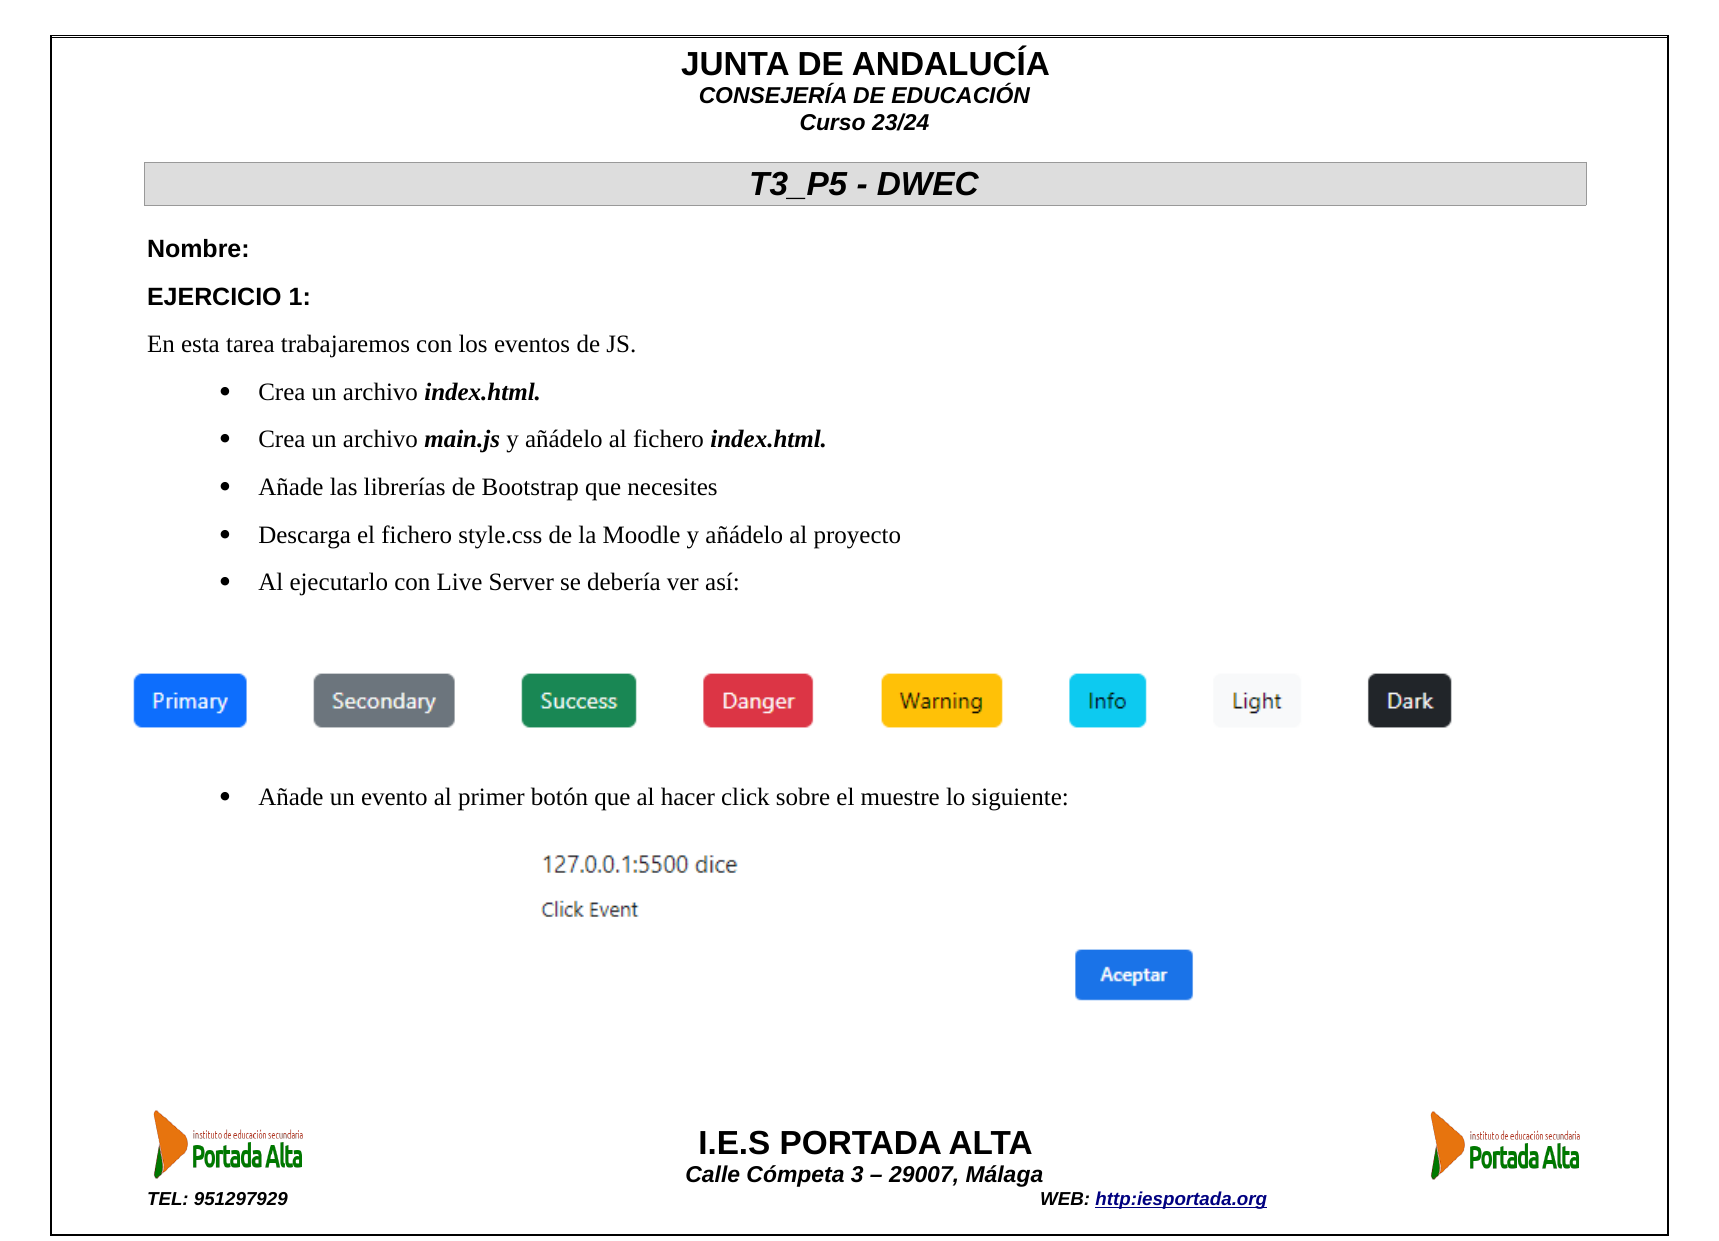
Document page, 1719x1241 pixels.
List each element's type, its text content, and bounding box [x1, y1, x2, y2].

text EJERCICIO 1: [147, 282, 1584, 311]
text En esta tarea trabajaremos con los eventos de JS. [147, 329, 1584, 358]
text Nombre: [147, 234, 1584, 263]
picture [117, 615, 1478, 764]
list Crea un archivo index.html. [221, 377, 1584, 406]
list Descarga el fichero style.css de la Moodle y añádelo al proyecto [221, 520, 1584, 548]
picture [1423, 1106, 1584, 1185]
list Crea un archivo main.js y añádelo al fichero index.html. [221, 424, 1584, 453]
picture [526, 830, 1204, 1016]
list Añade un evento al primer botón que al hacer click sobre el muestre lo siguiente: [221, 782, 1584, 811]
list Al ejecutarlo con Live Server se debería ver así: [221, 567, 1584, 596]
picture [146, 1105, 307, 1184]
list Añade las librerías de Bootstrap que necesites [221, 472, 1584, 501]
text T3_P5 - DWEC [145, 163, 1586, 205]
